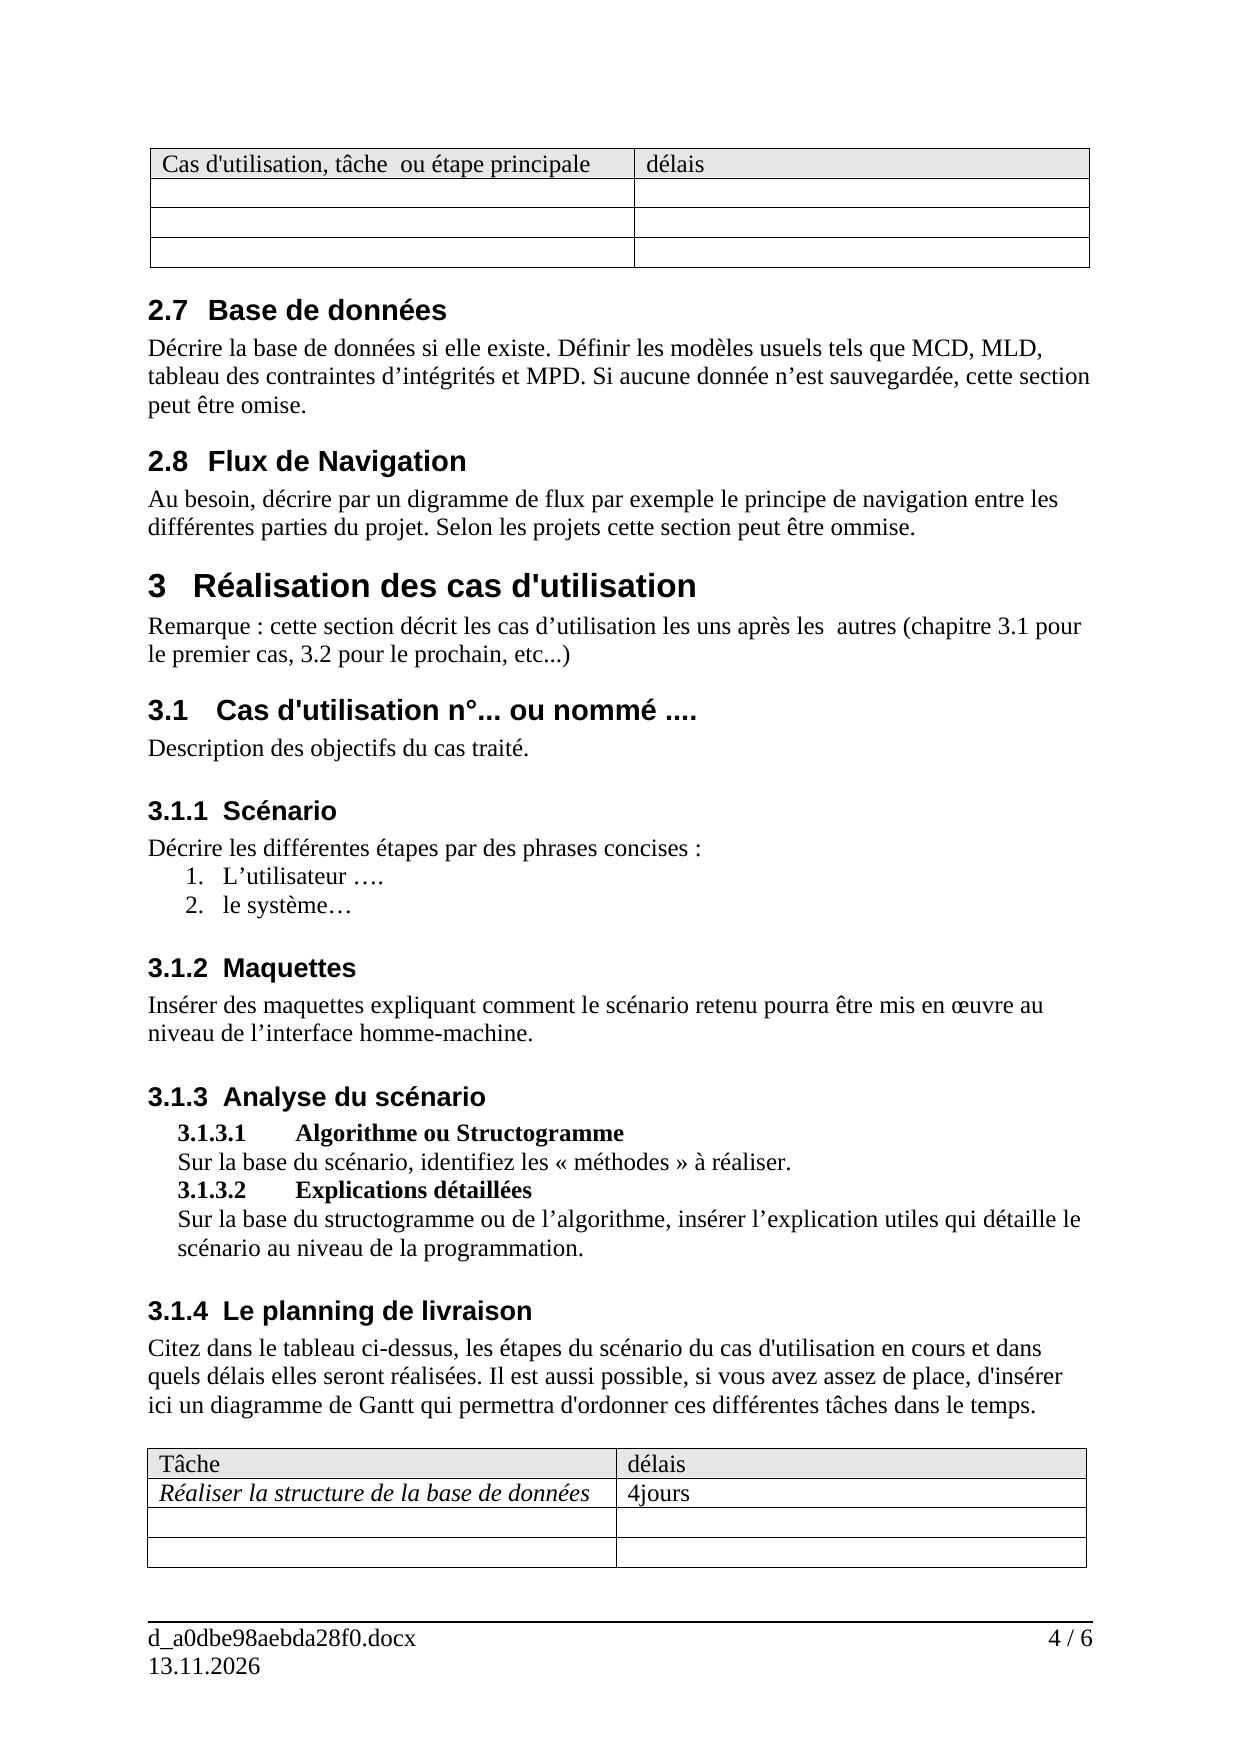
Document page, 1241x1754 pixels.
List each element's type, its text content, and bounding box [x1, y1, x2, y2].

text Remarque : cette section décrit les cas d’utilisation les uns après les autres (chapitre 3.1 pour le premier cas, 3.2 pour le prochain, etc...) [148, 611, 1093, 668]
table_cell [151, 238, 634, 267]
text Décrire les différentes étapes par des phrases concises : [148, 833, 1093, 861]
subtitle Scénario [148, 795, 1093, 826]
text Décrire la base de données si elle existe. Définir les modèles usuels tels que MCD, MLD, tableau des contraintes d’intégrités et MPD. Si aucune donnée n’est sauvegardée, cette section peut être omise. [148, 333, 1093, 419]
table_cell [635, 238, 1089, 267]
table_header Tâche [148, 1449, 616, 1477]
table_cell [148, 1508, 616, 1537]
table_header délais [635, 149, 1089, 177]
text Insérer des maquettes expliquant comment le scénario retenu pourra être mis en œuvre au niveau de l’interface homme-machine. [148, 990, 1093, 1047]
table_cell [635, 179, 1089, 207]
table_cell 4jours [617, 1479, 1086, 1507]
text Sur la base du scénario, identifiez les « méthodes » à réaliser. [177, 1147, 1093, 1176]
table_cell [635, 208, 1089, 237]
subtitle Analyse du scénario [148, 1081, 1093, 1112]
table_header délais [617, 1449, 1086, 1477]
subtitle Base de données [148, 293, 1093, 326]
text Description des objectifs du cas traité. [148, 733, 1093, 762]
text Sur la base du structogramme ou de l’algorithme, insérer l’explication utiles qui détaille le scénario au niveau de la programmation. [177, 1204, 1093, 1262]
subtitle Explications détaillées [177, 1176, 1093, 1204]
table_cell [151, 208, 634, 237]
table_header Cas d'utilisation, tâche ou étape principale [151, 149, 634, 177]
subtitle Maquettes [148, 952, 1093, 983]
subtitle Flux de Navigation [148, 444, 1093, 477]
table_cell [617, 1508, 1086, 1537]
subtitle Cas d'utilisation n°... ou nommé .... [148, 693, 1093, 727]
subtitle Réalisation des cas d'utilisation [148, 566, 1093, 604]
table_cell [148, 1538, 616, 1567]
subtitle Le planning de livraison [148, 1295, 1093, 1326]
text Citez dans le tableau ci-dessus, les étapes du scénario du cas d'utilisation en cours et dans quels délais elles seront réalisées. Il est aussi possible, si vous avez assez de place, d'insérer ici un diagramme de Gantt qui permettra d'ordonner ces différentes tâches dans le temps. [148, 1333, 1093, 1419]
table_cell [151, 179, 634, 207]
list L’utilisateur …. [185, 861, 1093, 890]
table_cell [617, 1538, 1086, 1567]
list le système… [185, 890, 1093, 919]
text Au besoin, décrire par un digramme de flux par exemple le principe de navigation entre les différentes parties du projet. Selon les projets cette section peut être ommise. [148, 484, 1093, 541]
table_cell Réaliser la structure de la base de données [148, 1479, 616, 1507]
subtitle Algorithme ou Structogramme [177, 1118, 1093, 1147]
